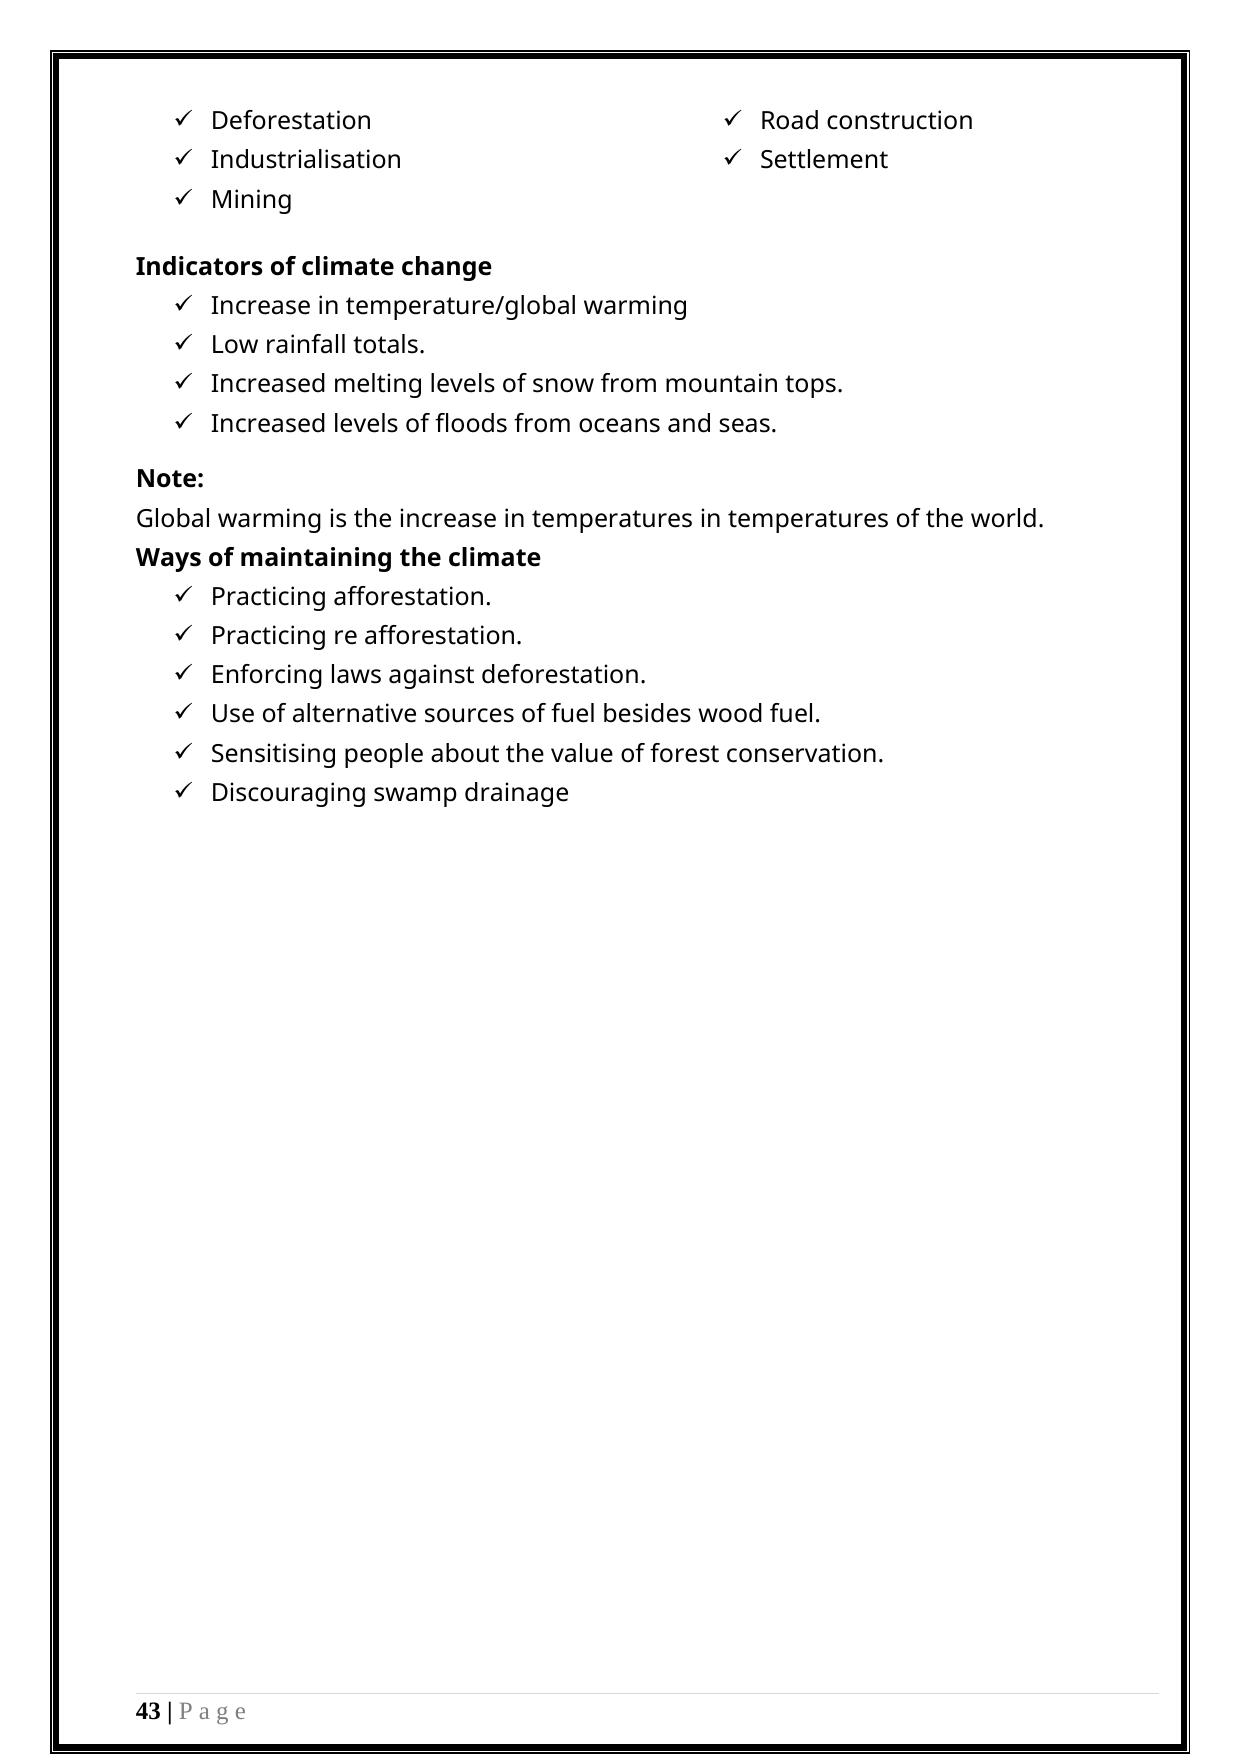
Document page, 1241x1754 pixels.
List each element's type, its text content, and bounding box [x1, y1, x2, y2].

list Enforcing laws against deforestation. [173, 657, 1159, 691]
list Discouraging swamp drainage [173, 774, 1159, 808]
list Increased melting levels of snow from mountain tops. [173, 366, 1159, 400]
list Deforestation [173, 103, 610, 137]
list Practicing afforestation. [173, 579, 1159, 613]
list Increase in temperature/global warming [173, 288, 1159, 322]
list Mining [173, 181, 610, 215]
text Global warming is the increase in temperatures in temperatures of the world. [136, 500, 1159, 534]
text Note: [136, 461, 1159, 495]
text Indicators of climate change [136, 249, 1159, 283]
list Low rainfall totals. [173, 327, 1159, 361]
list Settlement [722, 142, 1159, 176]
list Increased levels of floods from oceans and seas. [173, 405, 1159, 439]
list Use of alternative sources of fuel besides wood fuel. [173, 696, 1159, 730]
text Ways of maintaining the climate [136, 539, 1159, 573]
list Road construction [722, 103, 1159, 137]
list Practicing re afforestation. [173, 618, 1159, 652]
list Sensitising people about the value of forest conservation. [173, 735, 1159, 769]
list Industrialisation [173, 142, 610, 176]
